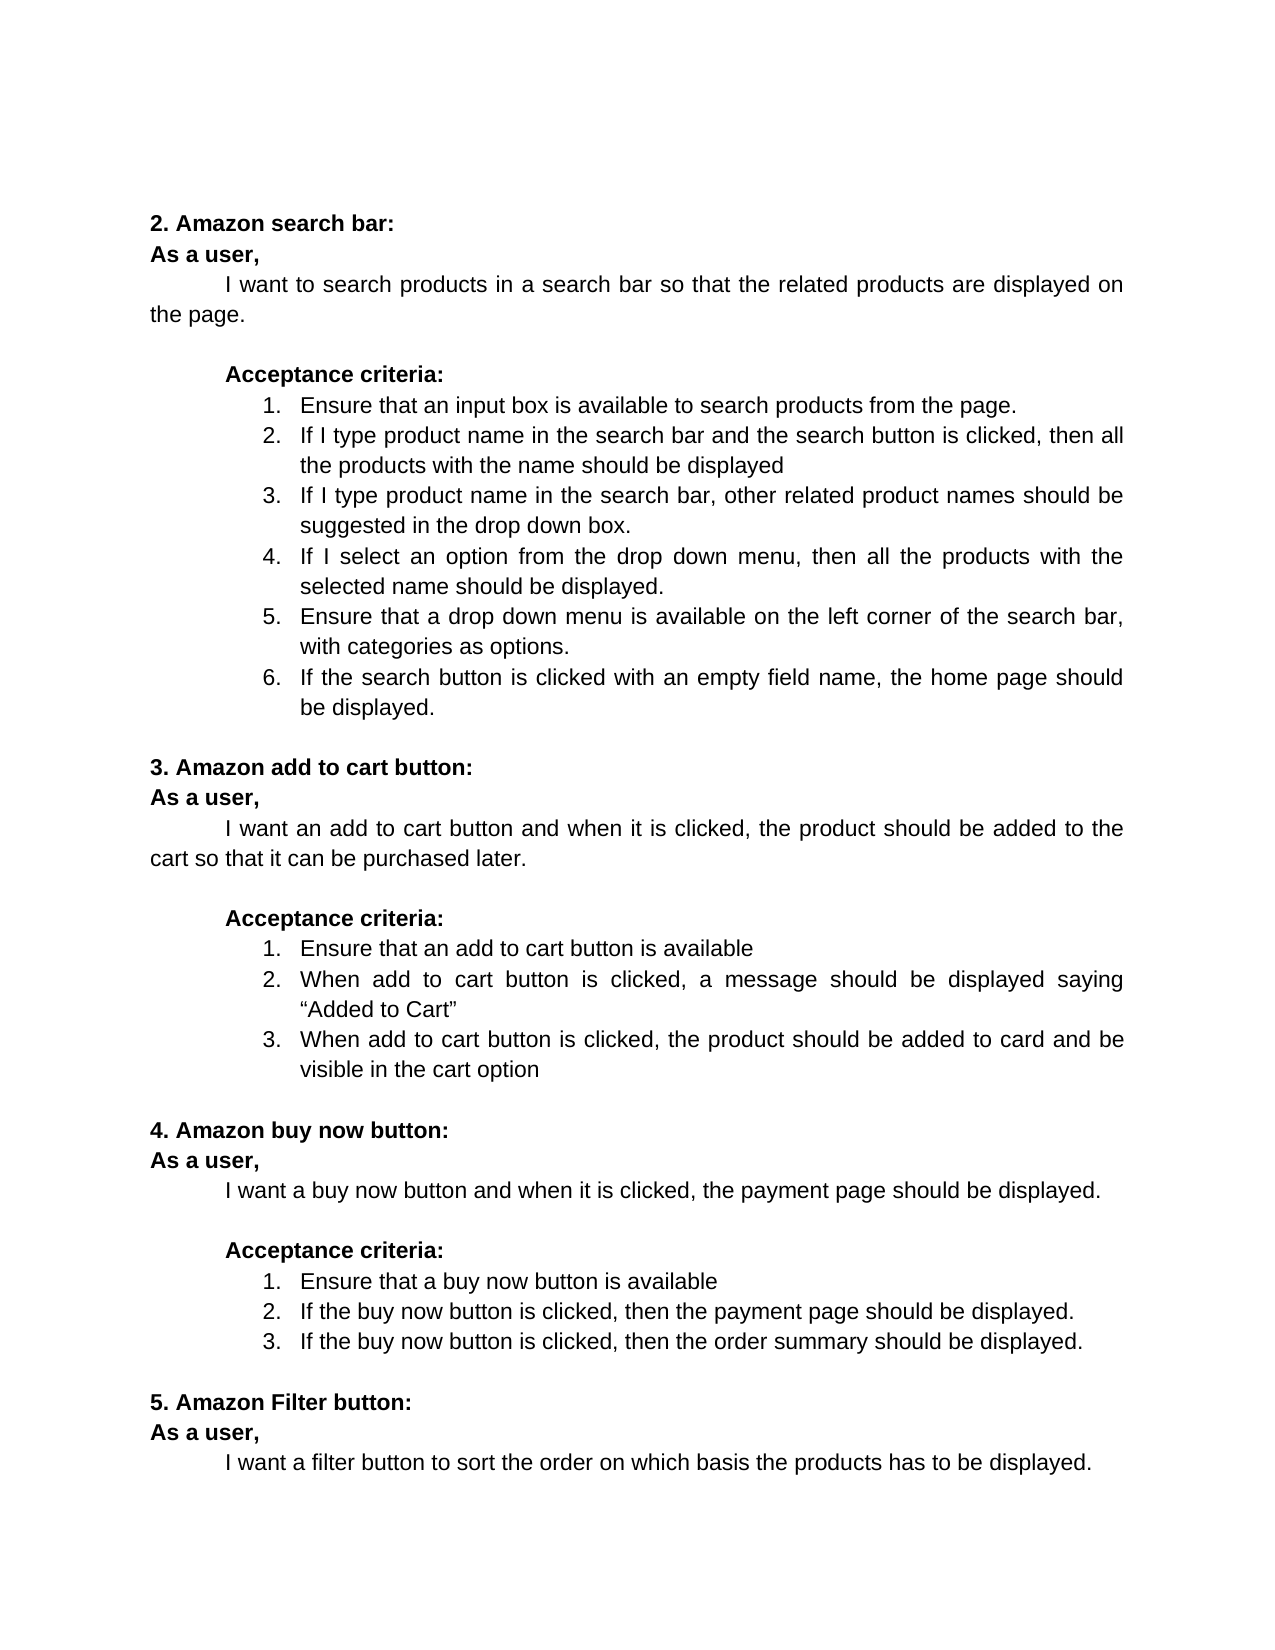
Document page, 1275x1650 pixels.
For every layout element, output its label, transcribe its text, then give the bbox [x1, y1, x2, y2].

text I want to search products in a search bar so that the related products are displayed on the page. [150, 271, 1125, 327]
text I want a filter button to sort the order on which basis the products has to be displayed. [150, 1449, 1125, 1475]
text 4. Amazon buy now button: [150, 1117, 1125, 1143]
text Acceptance criteria: [150, 905, 1125, 932]
text Acceptance criteria: [150, 1237, 1125, 1264]
text As a user, [150, 1419, 1125, 1445]
list If I type product name in the search bar, other related product names should be suggested in the drop down box. [262, 482, 1125, 539]
text As a user, [150, 1147, 1125, 1173]
text 2. Amazon search bar: [150, 210, 1125, 237]
text 5. Amazon Filter button: [150, 1388, 1125, 1415]
text As a user, [150, 784, 1125, 811]
list If I select an option from the drop down menu, then all the products with the selected name should be displayed. [262, 543, 1125, 599]
text I want an add to cart button and when it is clicked, the product should be added to the cart so that it can be purchased later. [150, 814, 1125, 871]
list Ensure that an add to cart button is available [262, 935, 1125, 962]
list If I type product name in the search bar and the search button is clicked, then all the products with the name should be displayed [262, 422, 1125, 478]
list If the search button is clicked with an empty field name, the home page should be displayed. [262, 663, 1125, 720]
text 3. Amazon add to cart button: [150, 754, 1125, 781]
text I want a buy now button and when it is clicked, the payment page should be displayed. [150, 1177, 1125, 1203]
list If the buy now button is clicked, then the order summary should be displayed. [262, 1328, 1125, 1354]
list Ensure that an input box is available to search products from the page. [262, 392, 1125, 418]
list If the buy now button is clicked, then the payment page should be displayed. [262, 1298, 1125, 1324]
list Ensure that a buy now button is available [262, 1268, 1125, 1294]
list When add to cart button is clicked, the product should be added to card and be visible in the cart option [262, 1026, 1125, 1083]
text Acceptance criteria: [150, 361, 1125, 388]
list Ensure that a drop down menu is available on the left corner of the search bar, with categories as options. [262, 603, 1125, 660]
list When add to cart button is clicked, a message should be displayed saying “Added to Cart” [262, 966, 1125, 1022]
text As a user, [150, 241, 1125, 267]
